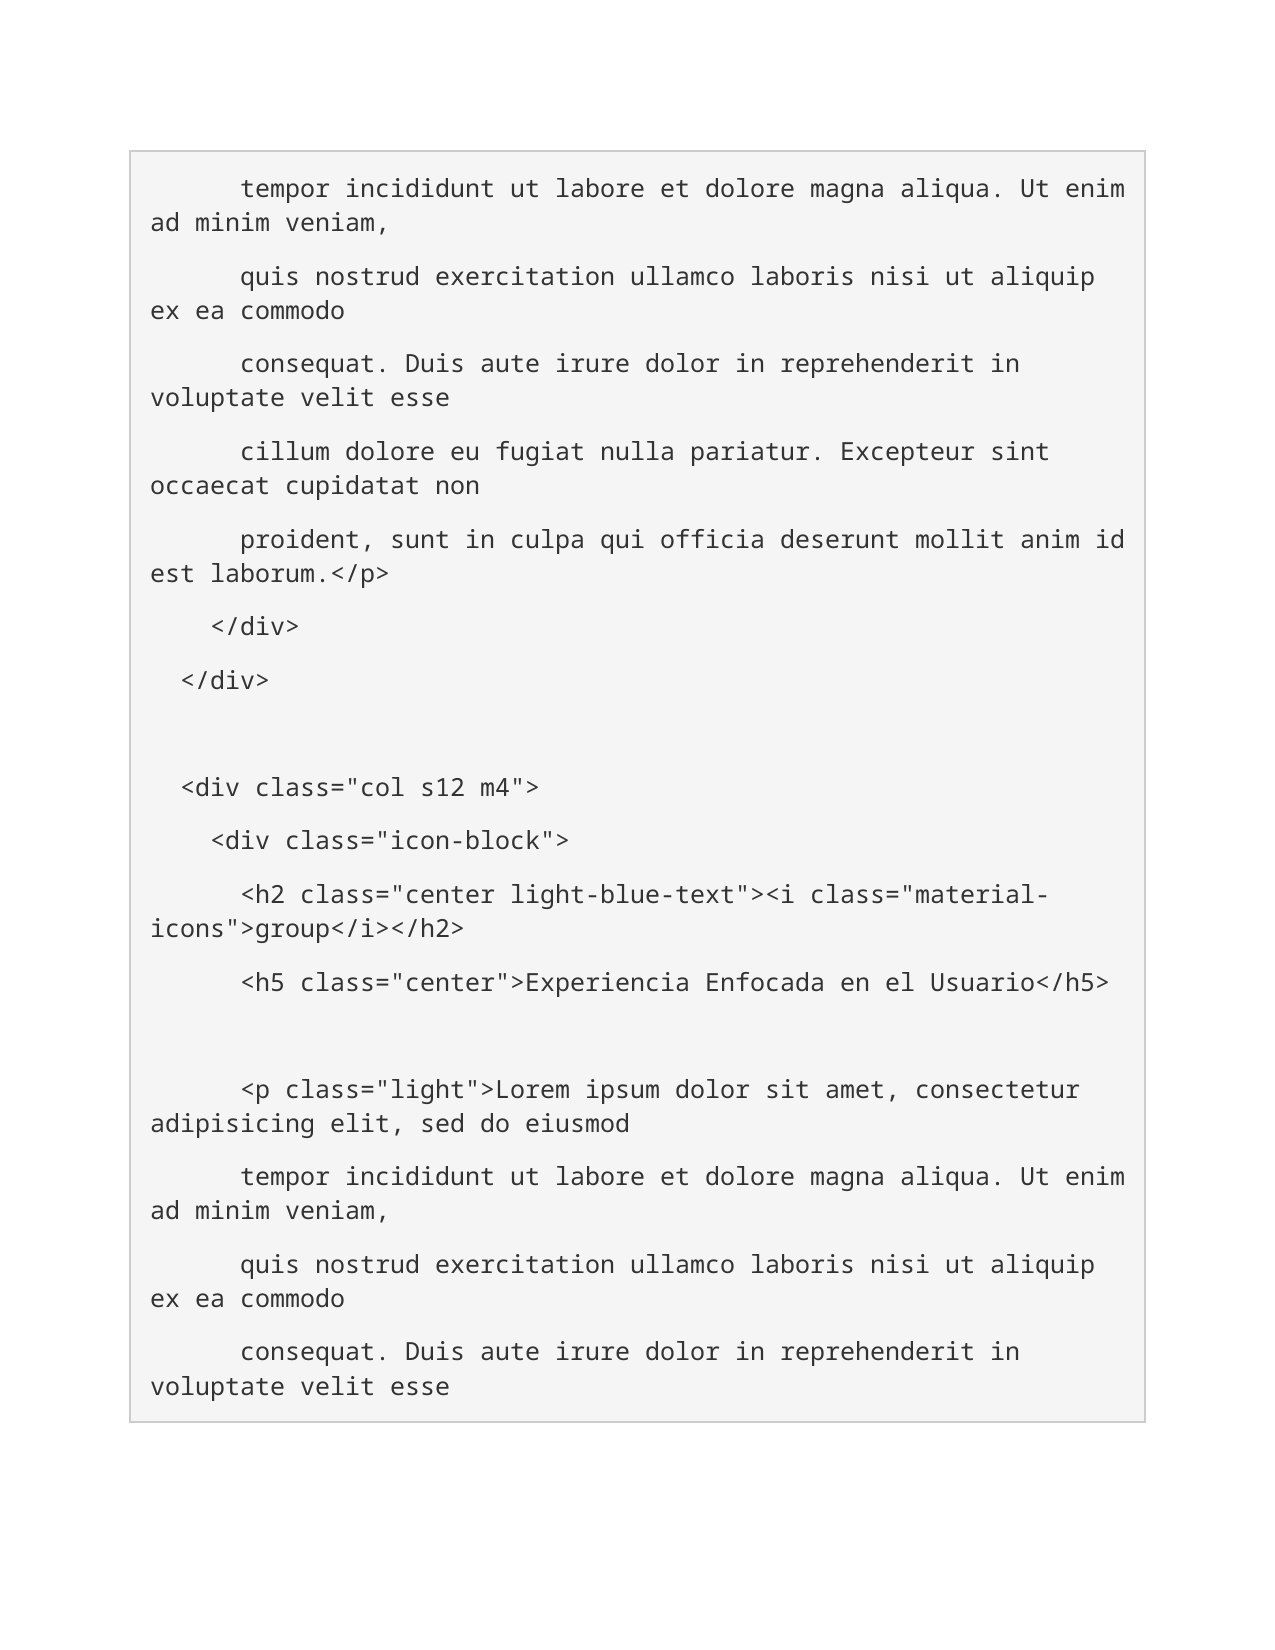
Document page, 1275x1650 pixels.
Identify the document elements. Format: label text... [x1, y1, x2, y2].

text </div> [131, 642, 1144, 695]
text tempor incididunt ut labore et dolore magna aliqua. Ut enim ad minim veniam, [131, 152, 1144, 238]
text tempor incididunt ut labore et dolore magna aliqua. Ut enim ad minim veniam, [131, 1138, 1144, 1226]
text consequat. Duis aute irure dolor in reprehenderit in voluptate velit esse [131, 325, 1144, 413]
text quis nostrud exercitation ullamco laboris nisi ut aliquip ex ea commodo [131, 1226, 1144, 1313]
text </div> [131, 588, 1144, 642]
text proident, sunt in culpa qui officia deserunt mollit anim id est laborum.</p> [131, 500, 1144, 588]
text <div class="icon-block"> [131, 802, 1144, 856]
text cillum dolore eu fugiat nulla pariatur. Excepteur sint occaecat cupidatat non [131, 413, 1144, 500]
text <h2 class="center light-blue-text"><i class="material-icons">group</i></h2> [131, 856, 1144, 943]
text <p class="light">Lorem ipsum dolor sit amet, consectetur adipisicing elit, sed do eiusmod [131, 1050, 1144, 1138]
text <div class="col s12 m4"> [131, 749, 1144, 802]
text quis nostrud exercitation ullamco laboris nisi ut aliquip ex ea commodo [131, 238, 1144, 325]
text <h5 class="center">Experiencia Enfocada en el Usuario</h5> [131, 943, 1144, 997]
text consequat. Duis aute irure dolor in reprehenderit in voluptate velit esse [131, 1313, 1144, 1421]
